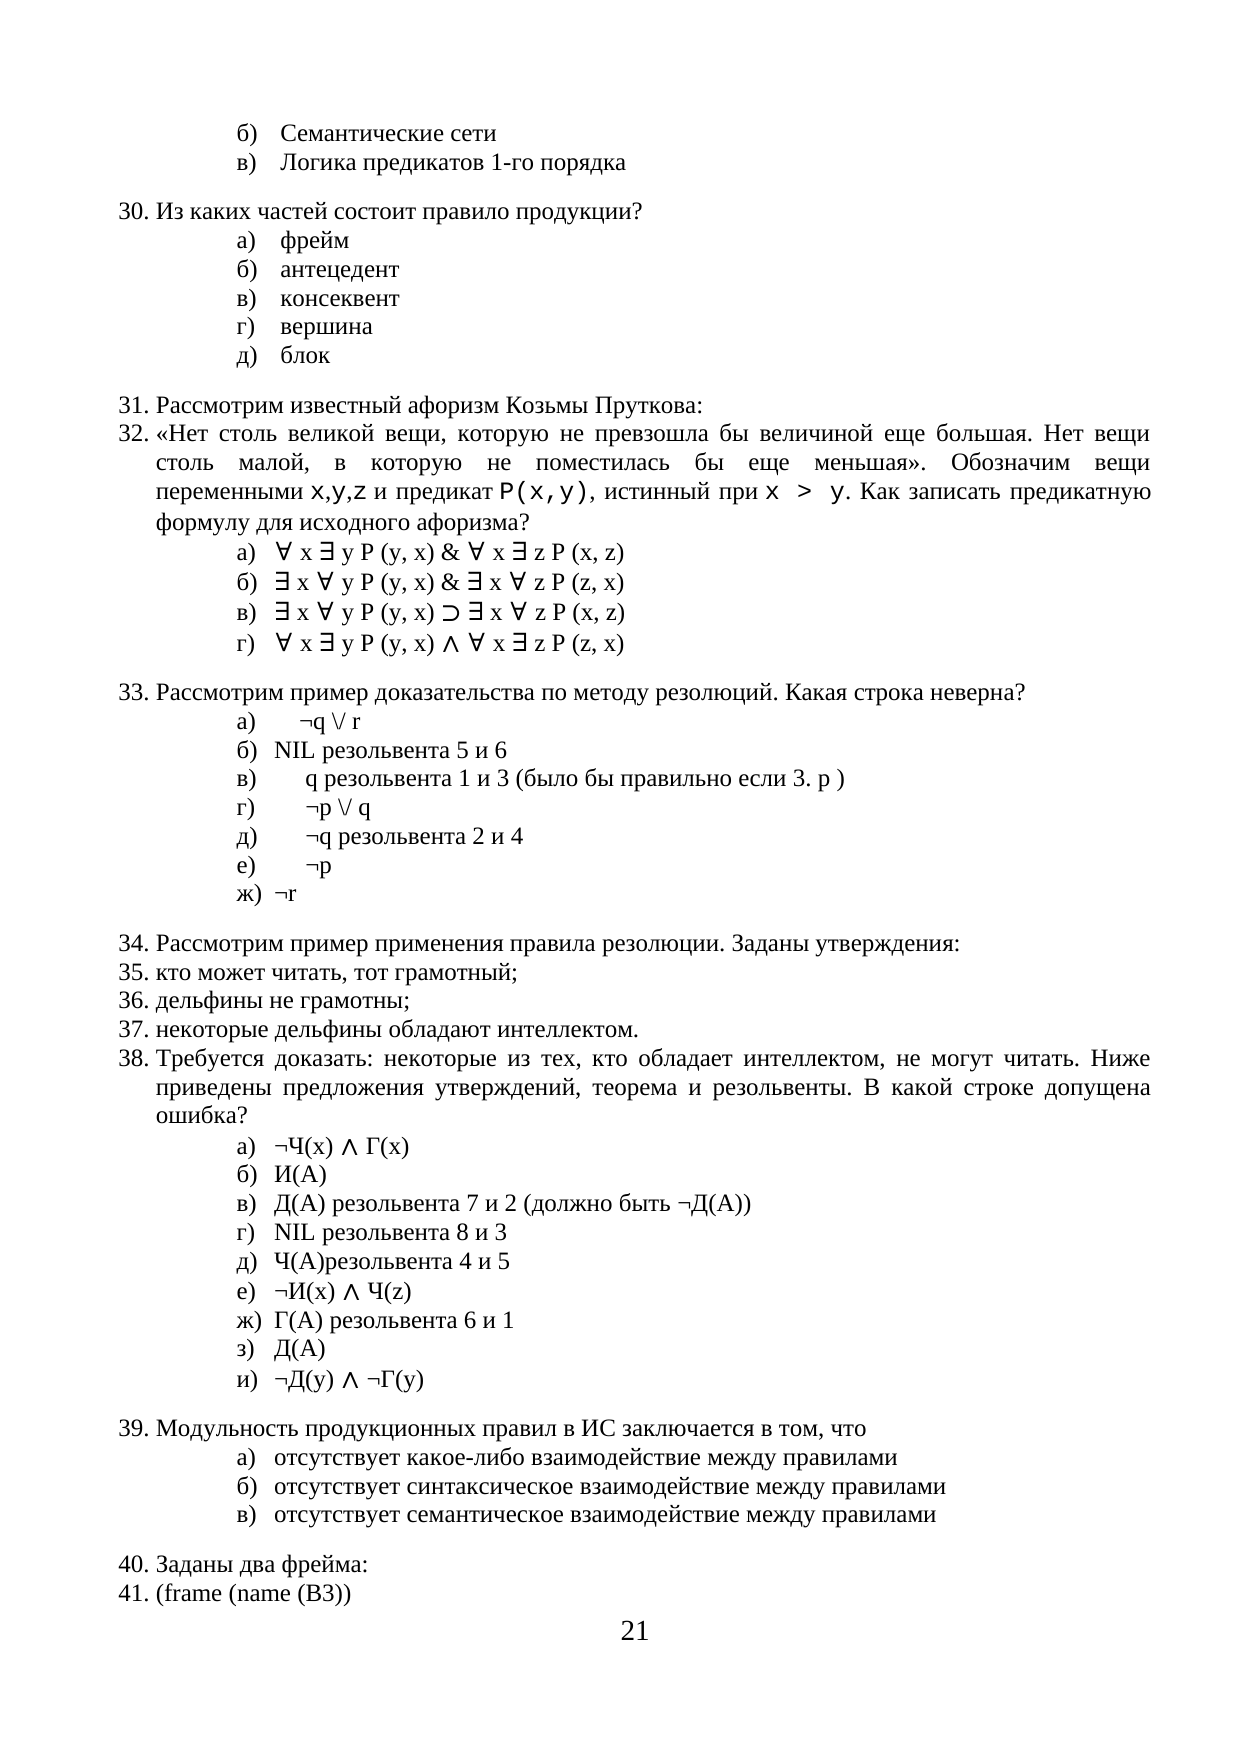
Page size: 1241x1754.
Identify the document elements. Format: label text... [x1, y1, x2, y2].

text консеквент [236, 283, 1152, 311]
text ¬p [236, 850, 1152, 878]
list ¬Ч(x) ∧ Г(x) [236, 1129, 1152, 1159]
text И(А) [236, 1159, 1152, 1188]
text ¬И(x) ∧ Ч(z) [236, 1274, 1152, 1305]
text Д(А) резольвента 7 и 2 (должно быть ¬Д(А)) [236, 1188, 1152, 1217]
text Логика предикатов 1-го порядка [236, 147, 1152, 176]
text Требуется доказать: некоторые из тех, кто обладает интеллектом, не могут читать. Ниже приведены предложения утверждений, теорема и резольвенты. В какой строке допущена ошибка? [118, 1043, 1152, 1129]
text ∀ x ∃ y P (y, x) ∧ ∀ x ∃ z P (z, x) [236, 626, 1152, 656]
text отсутствует семантическое взаимодействие между правилами [236, 1499, 1152, 1528]
text Семантические сети [236, 118, 1152, 147]
text Рассмотрим известный афоризм Козьмы Пруткова: [118, 390, 1152, 418]
text Рассмотрим пример применения правила резолюции. Заданы утверждения: [118, 928, 1152, 957]
text Ч(А)резольвента 4 и 5 [236, 1246, 1152, 1274]
text блок [236, 340, 1152, 369]
text отсутствует синтаксическое взаимодействие между правилами [236, 1471, 1152, 1499]
text ∃ x ∀ y P (y, x) ⊃ ∃ x ∀ z P (x, z) [236, 596, 1152, 626]
text ¬Д(y) ∧ ¬Г(y) [236, 1362, 1152, 1392]
text ∃ x ∀ y P (y, x) & ∃ x ∀ z P (z, x) [236, 566, 1152, 596]
text Модульность продукционных правил в ИС заключается в том, что [118, 1413, 1152, 1442]
text кто может читать, тот грамотный; [118, 957, 1152, 986]
text дельфины не грамотны; [118, 986, 1152, 1014]
text NIL резольвента 8 и 3 [236, 1217, 1152, 1246]
text Из каких частей состоит правило продукции? [118, 196, 1152, 225]
text ¬q резольвента 2 и 4 [236, 821, 1152, 850]
text NIL резольвента 5 и 6 [236, 735, 1152, 763]
text Г(А) резольвента 6 и 1 [236, 1305, 1152, 1333]
text ¬r [236, 878, 1152, 907]
text вершина [236, 311, 1152, 340]
list отсутствует какое-либо взаимодействие между правилами [236, 1442, 1152, 1471]
text Д(А) [236, 1333, 1152, 1362]
text ¬p \/ q [236, 792, 1152, 821]
text некоторые дельфины обладают интеллектом. [118, 1014, 1152, 1043]
text (frame (name (B3)) [118, 1578, 1152, 1607]
text q резольвента 1 и 3 (было бы правильно если 3. p ) [236, 763, 1152, 792]
text антецедент [236, 254, 1152, 283]
list фрейм [236, 225, 1152, 254]
list ¬q \/ r [236, 706, 1152, 735]
list ∀ x ∃ y P (y, x) & ∀ x ∃ z P (x, z) [236, 536, 1152, 566]
text Заданы два фрейма: [118, 1549, 1152, 1578]
text «Нет столь великой вещи, которую не превзошла бы величиной еще большая. Нет вещи столь малой, в которую не поместилась бы еще меньшая». Обозначим вещи переменными x,y,z и предикат P(x,y), истинный при x > y. Как записать предикатную формулу для исходного афоризма? [118, 418, 1152, 536]
text Рассмотрим пример доказательства по методу резолюций. Какая строка неверна? [118, 677, 1152, 706]
